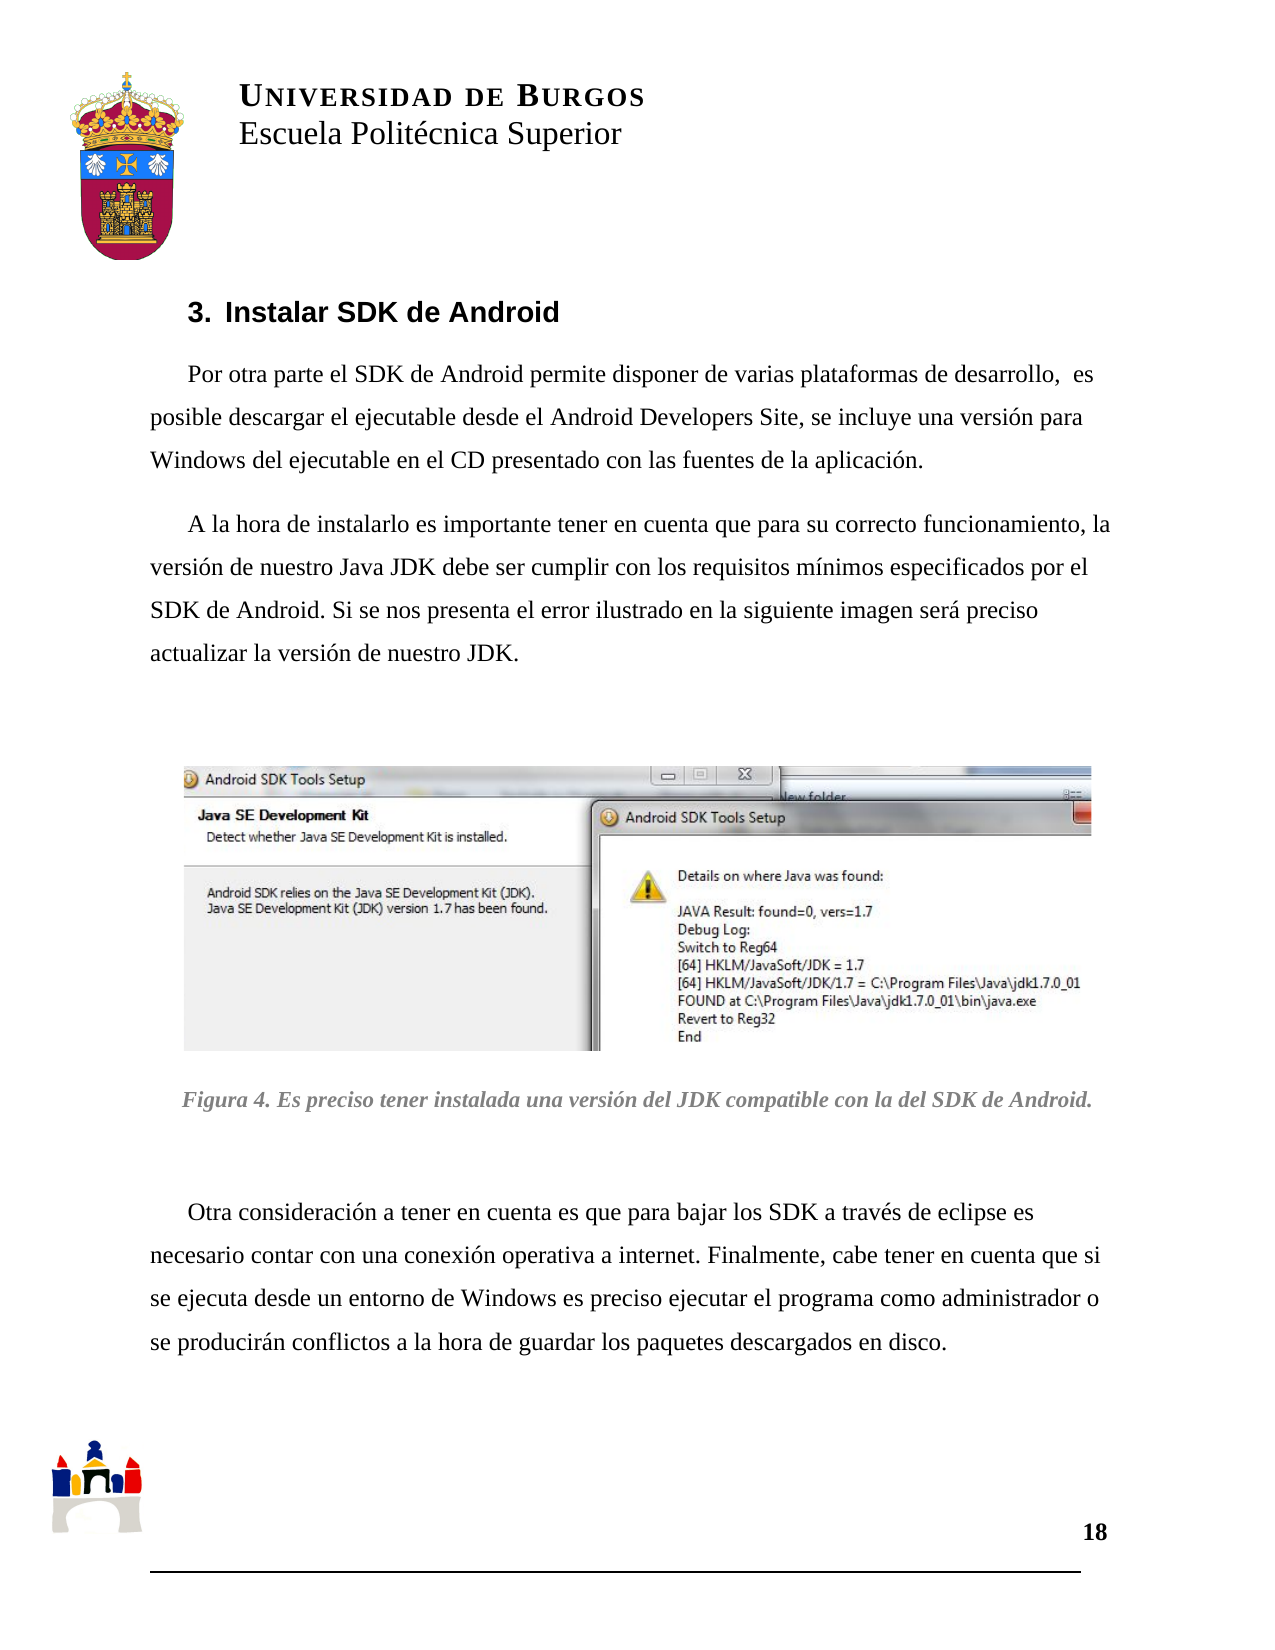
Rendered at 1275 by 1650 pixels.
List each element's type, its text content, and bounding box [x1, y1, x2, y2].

subtitle Instalar SDK de Android [187, 295, 1125, 329]
text Por otra parte el SDK de Android permite disponer de varias plataformas de desarrollo, es posible descargar el ejecutable desde el Android Developers Site, se incluye una versión para Windows del ejecutable en el CD presentado con las fuentes de la aplicación. [150, 359, 1125, 474]
picture [183, 766, 1092, 1051]
picture [32, 72, 220, 260]
text Otra consideración a tener en cuenta es que para bajar los SDK a través de eclipse es necesario contar con una conexión operativa a internet. Finalmente, cabe tener en cuenta que si se ejecuta desde un entorno de Windows es preciso ejecutar el programa como administrador o se producirán conflictos a la hora de guardar los paquetes descargados en disco. [150, 1197, 1125, 1355]
text A la hora de instalarlo es importante tener en cuenta que para su correcto funcionamiento, la versión de nuestro Java JDK debe ser cumplir con los requisitos mínimos especificados por el SDK de Android. Si se nos presenta el error ilustrado en la siguiente imagen será preciso actualizar la versión de nuestro JDK. [150, 509, 1125, 667]
text Figura 4. Es preciso tener instalada una versión del JDK compatible con la del SDK de Android. [150, 1086, 1125, 1112]
